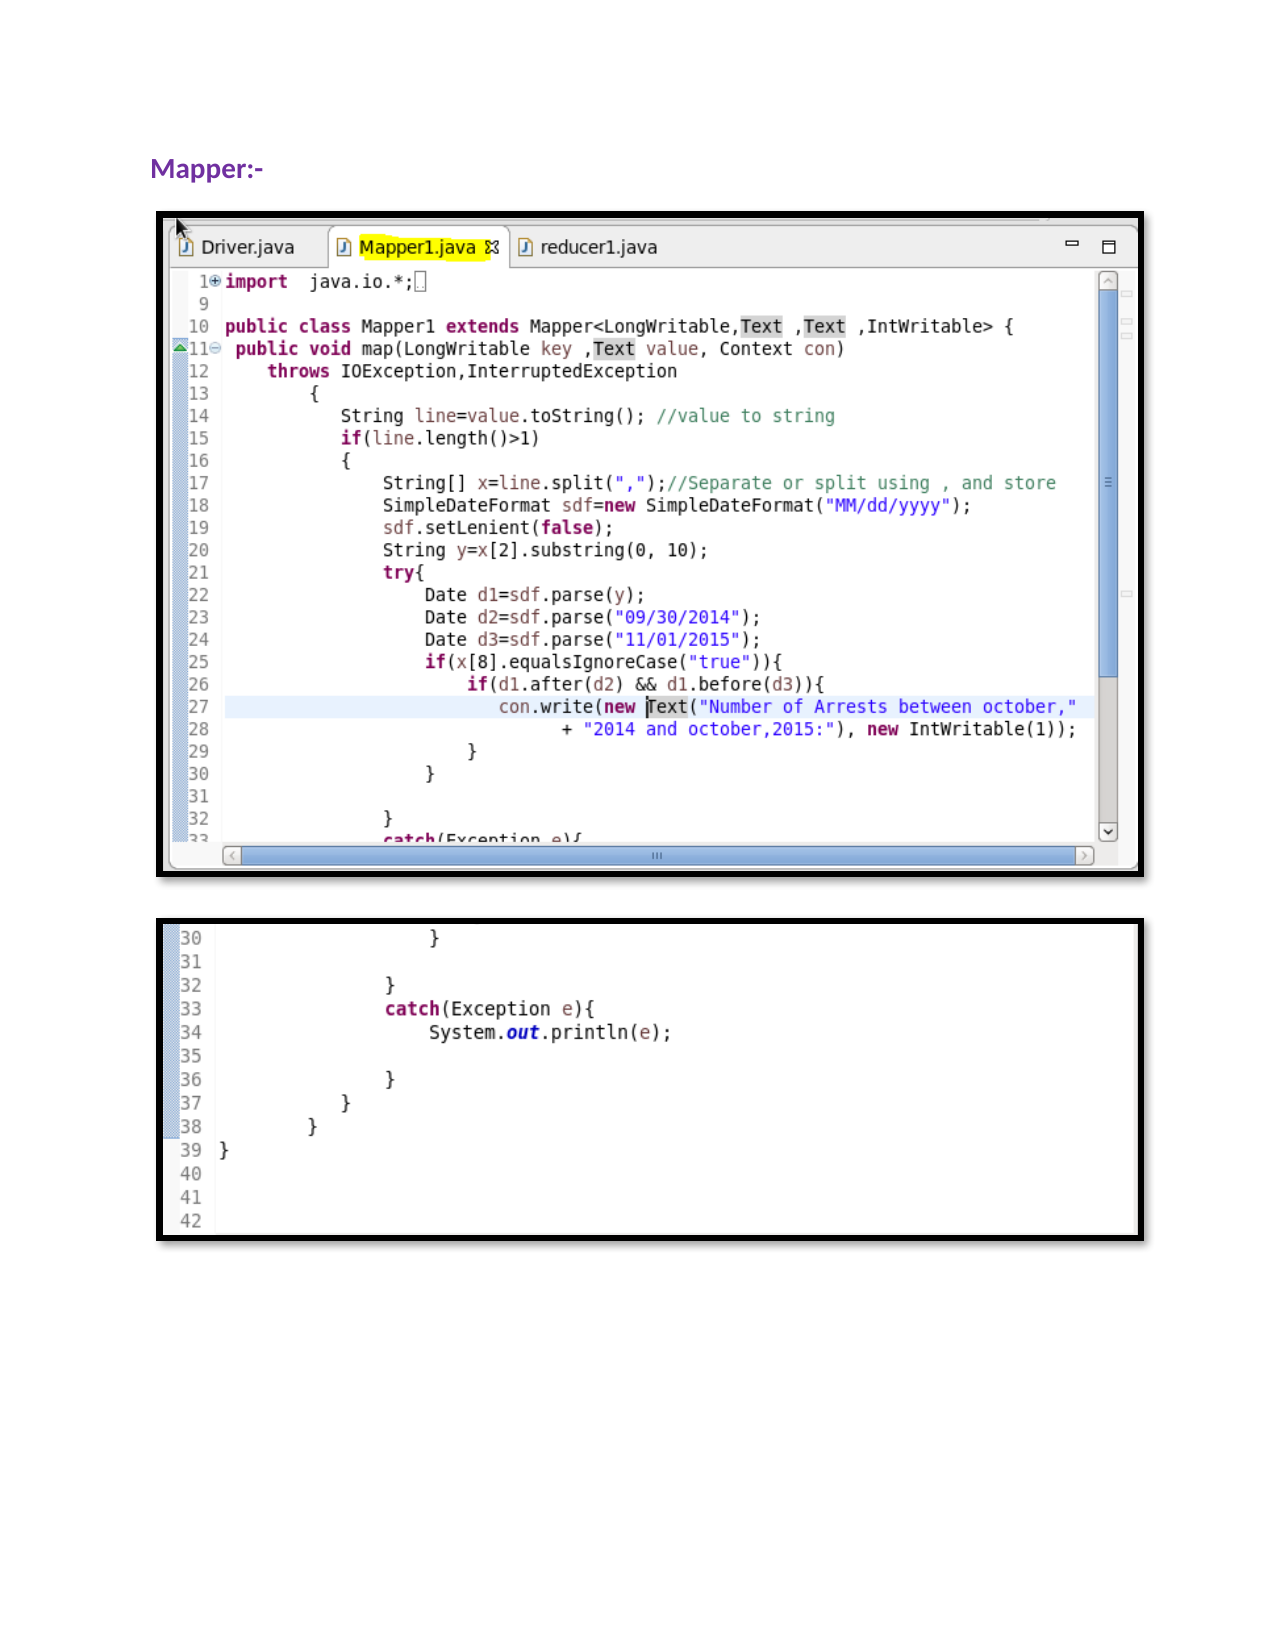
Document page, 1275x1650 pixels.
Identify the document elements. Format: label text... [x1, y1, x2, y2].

text Mapper:- [150, 150, 1125, 186]
picture [163, 218, 1138, 871]
picture [163, 924, 1138, 1235]
